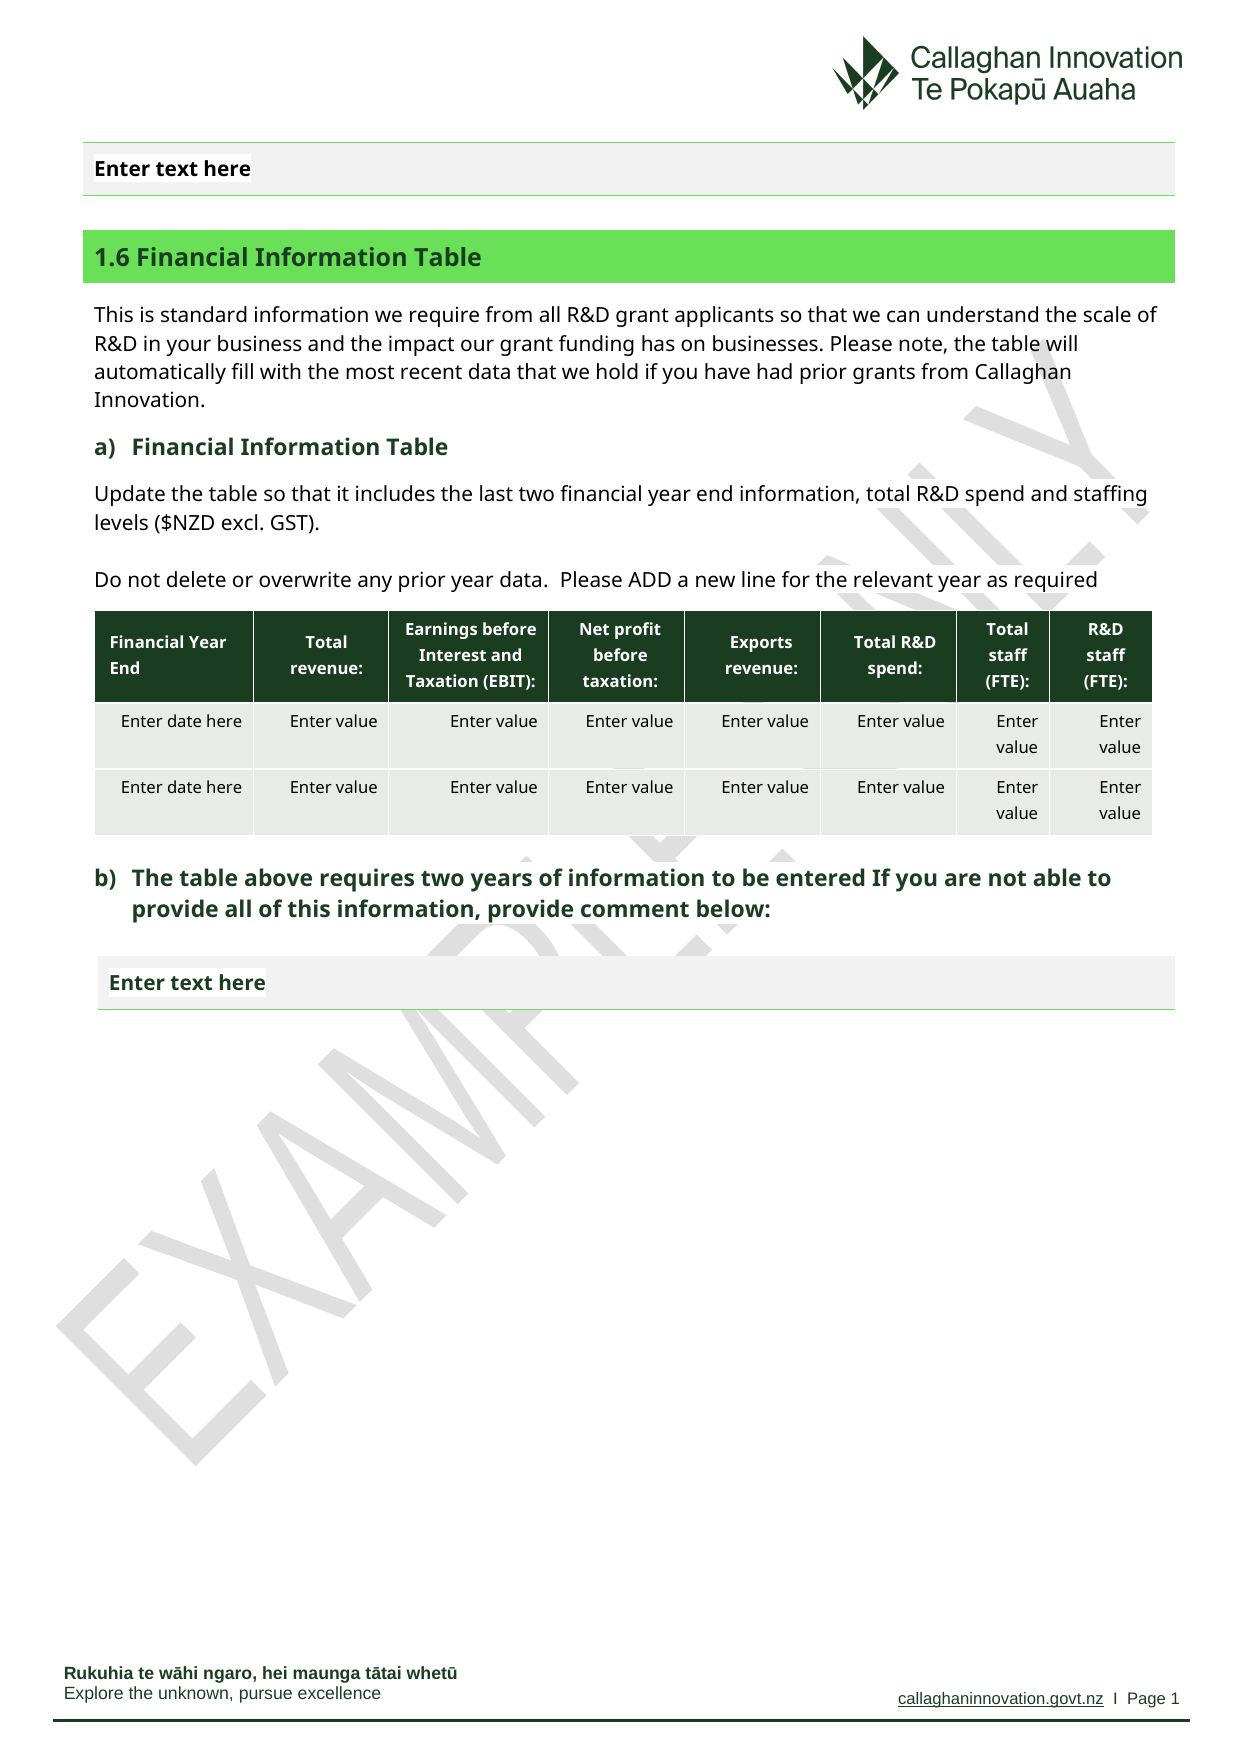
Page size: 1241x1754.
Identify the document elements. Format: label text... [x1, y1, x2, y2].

table_header 1.6 Financial Information Table [83, 230, 1175, 283]
table_cell Enter text here [83, 143, 1175, 195]
picture [827, 36, 1188, 110]
table_header Enter text here [98, 956, 1175, 1009]
table_cell This is standard information we require from all R&D grant applicants so that we can understand the scale of R&D in your business and the impact our grant funding has on businesses. Please note, the table will automatically fill with the most recent data that we hold if you have had prior grants from Callaghan Innovation. Financial Information Table Update the table so that it includes the last two financial year end information, total R&D spend and staffing levels ($NZD excl. GST). Do not delete or overwrite any prior year data. Please ADD a new line for the relevant year as required The table above requires two years of information to be entered If you are not able to provide all of this information, provide comment below: [83, 283, 1175, 956]
